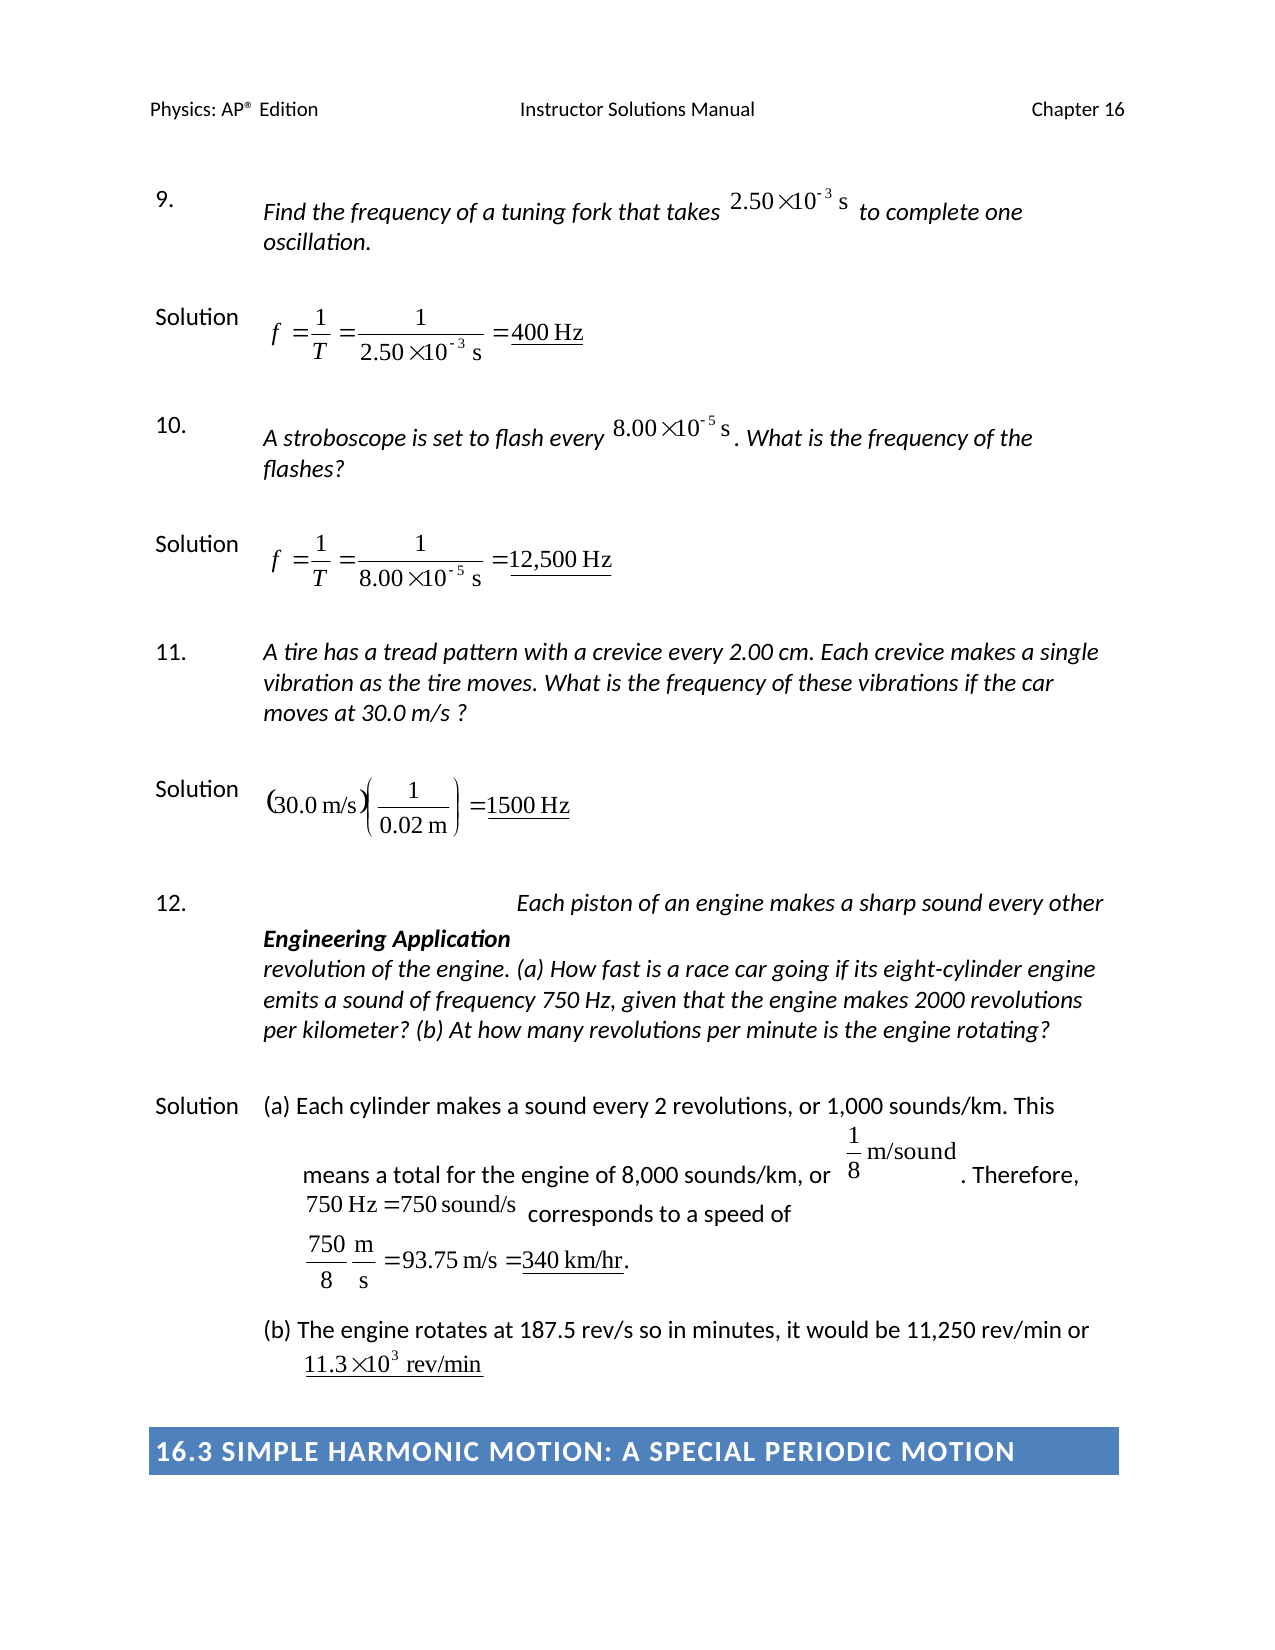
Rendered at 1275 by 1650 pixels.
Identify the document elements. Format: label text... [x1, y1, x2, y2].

table_cell 9. [143, 150, 251, 269]
table_cell 10. [143, 377, 251, 496]
table_cell Engineering Application Each piston of an engine makes a sharp sound every other revolution of the engine. (a) How fast is a race car going if its eight-cylinder engine emits a sound of frequency 750 Hz, given that the engine makes 2000 revolutions per kilometer? (b) At how many revolutions per minute is the engine rotating? [251, 855, 1125, 1057]
table_cell A tire has a tread pattern with a crevice every 2.00 cm. Each crevice makes a single vibration as the tire moves. What is the frequency of these vibrations if the car moves at 30.0 m/s ? [251, 604, 1125, 740]
table_cell [251, 740, 1125, 854]
table_cell Solution [143, 496, 251, 604]
table_cell 16.3 simple harmonic motion: a special periodic motion [143, 1394, 1125, 1487]
table_cell 11. [143, 604, 251, 740]
table_cell (a) Each cylinder makes a sound every 2 revolutions, or 1,000 sounds/km. This means a total for the engine of 8,000 sounds/km, or . Therefore, corresponds to a speed of (b) The engine rotates at 187.5 rev/s so in minutes, it would be 11,250 rev/min or [251, 1057, 1125, 1394]
table_cell Solution [143, 740, 251, 854]
table_cell Solution [143, 269, 251, 377]
table_cell [251, 269, 1125, 377]
table_cell Solution [143, 1057, 251, 1394]
table_cell [251, 496, 1125, 604]
table_cell 12. [143, 855, 251, 1057]
table_cell Find the frequency of a tuning fork that takes to complete one oscillation. [251, 150, 1125, 269]
table_cell A stroboscope is set to flash every . What is the frequency of the flashes? [251, 377, 1125, 496]
